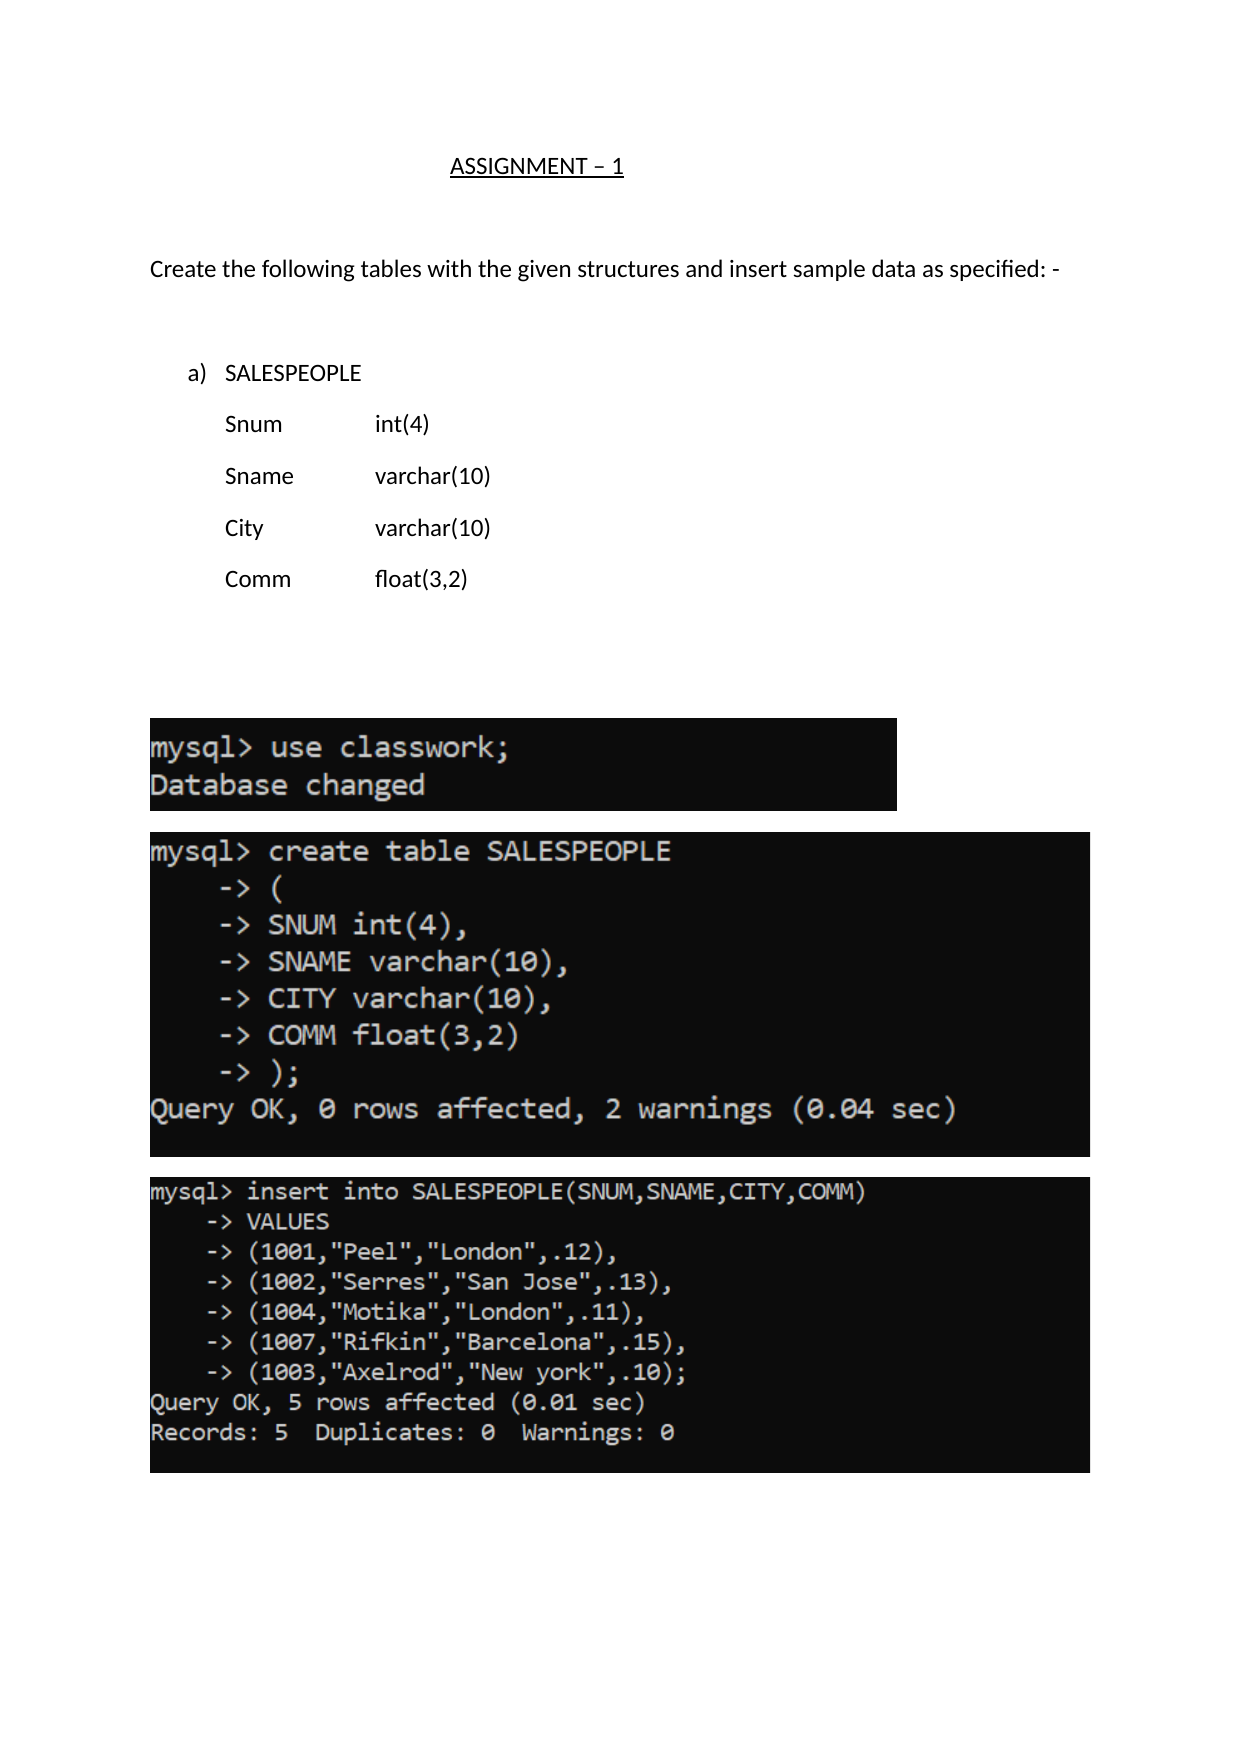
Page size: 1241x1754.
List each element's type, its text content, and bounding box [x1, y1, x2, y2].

text ASSIGNMENT – 1 [450, 150, 1090, 181]
list SALESPEOPLE [187, 357, 1090, 387]
picture [150, 1177, 1091, 1473]
text Create the following tables with the given structures and insert sample data as specified: - [150, 253, 1090, 284]
text Comm float(3,2) [150, 563, 1090, 594]
text City varchar(10) [150, 512, 1090, 542]
picture [150, 718, 897, 811]
text Sname varchar(10) [150, 460, 1090, 491]
picture [150, 832, 1091, 1157]
text Snum int(4) [150, 408, 1090, 439]
